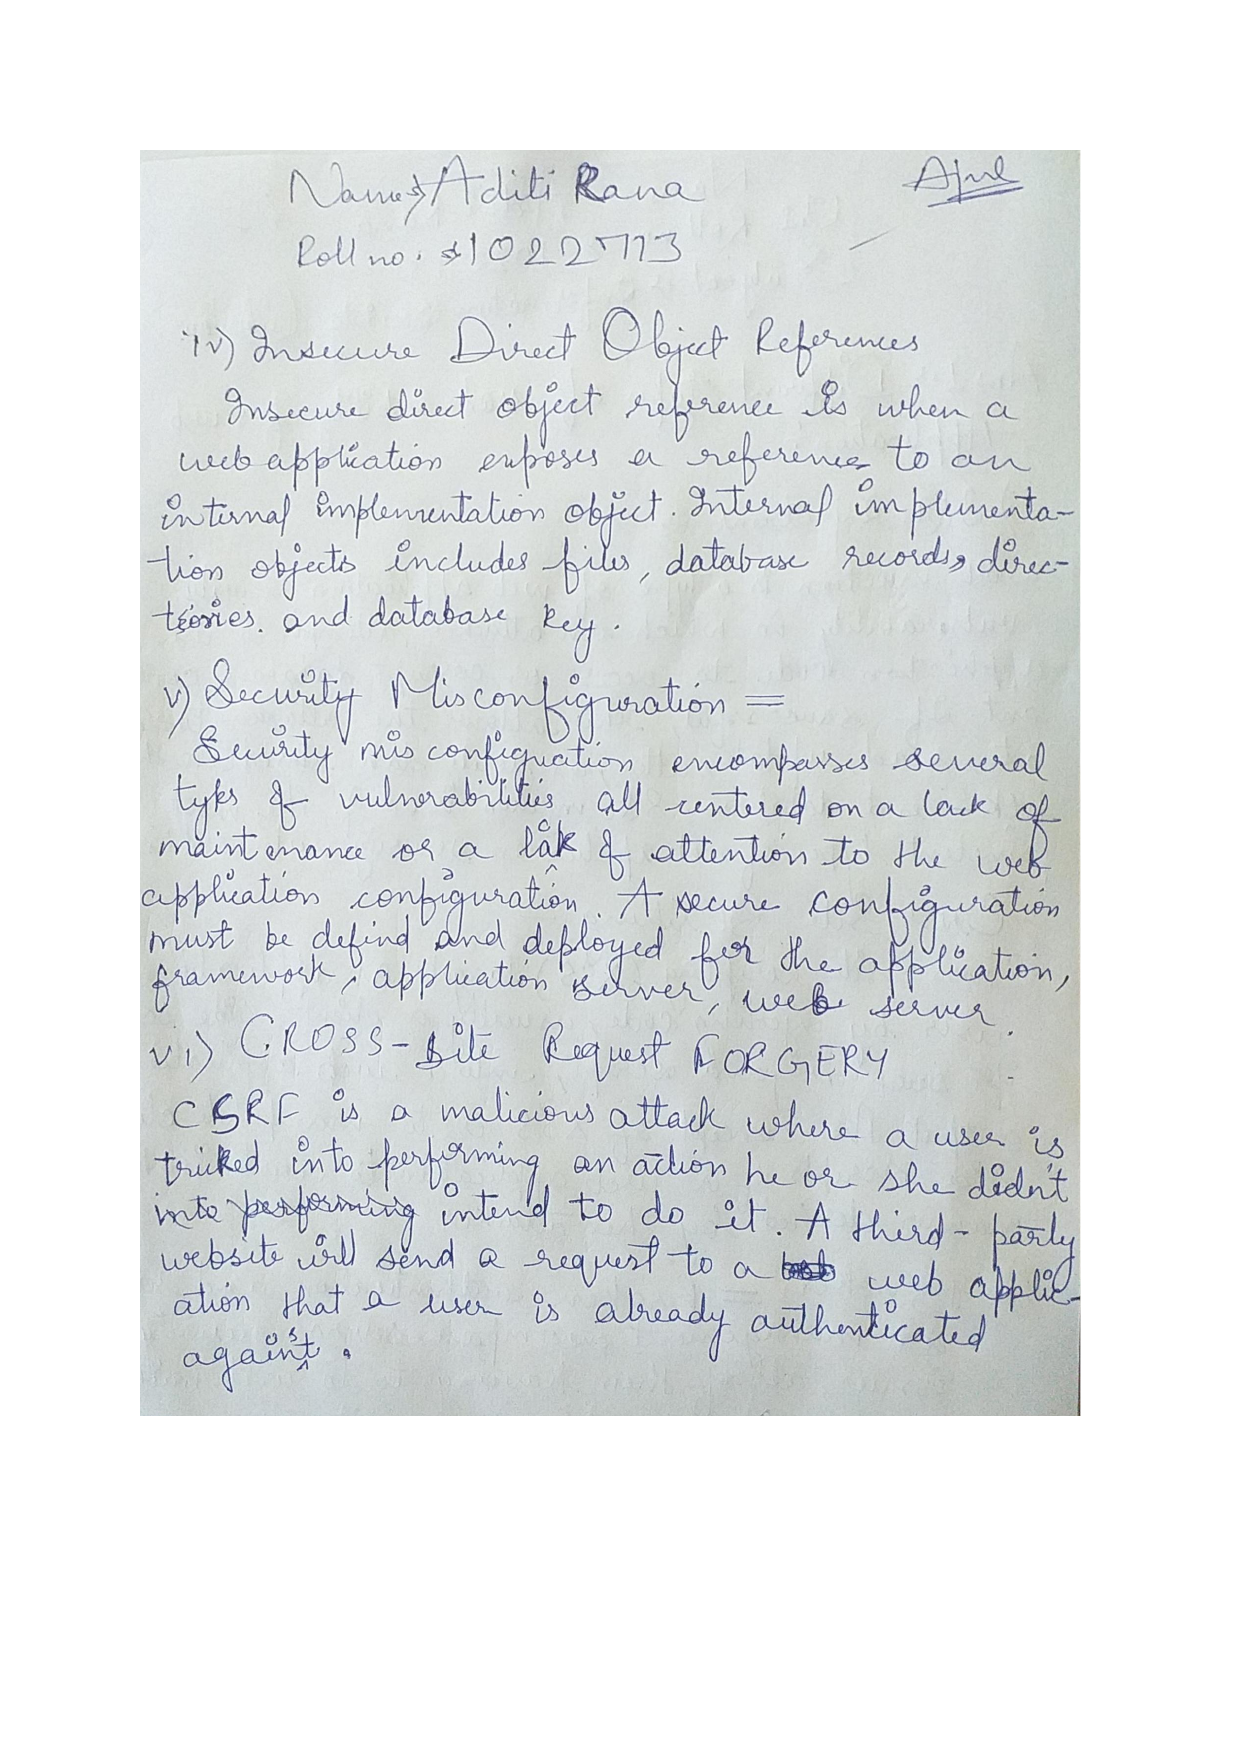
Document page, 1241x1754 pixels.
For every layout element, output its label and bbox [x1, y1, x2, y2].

picture [140, 150, 1081, 1416]
